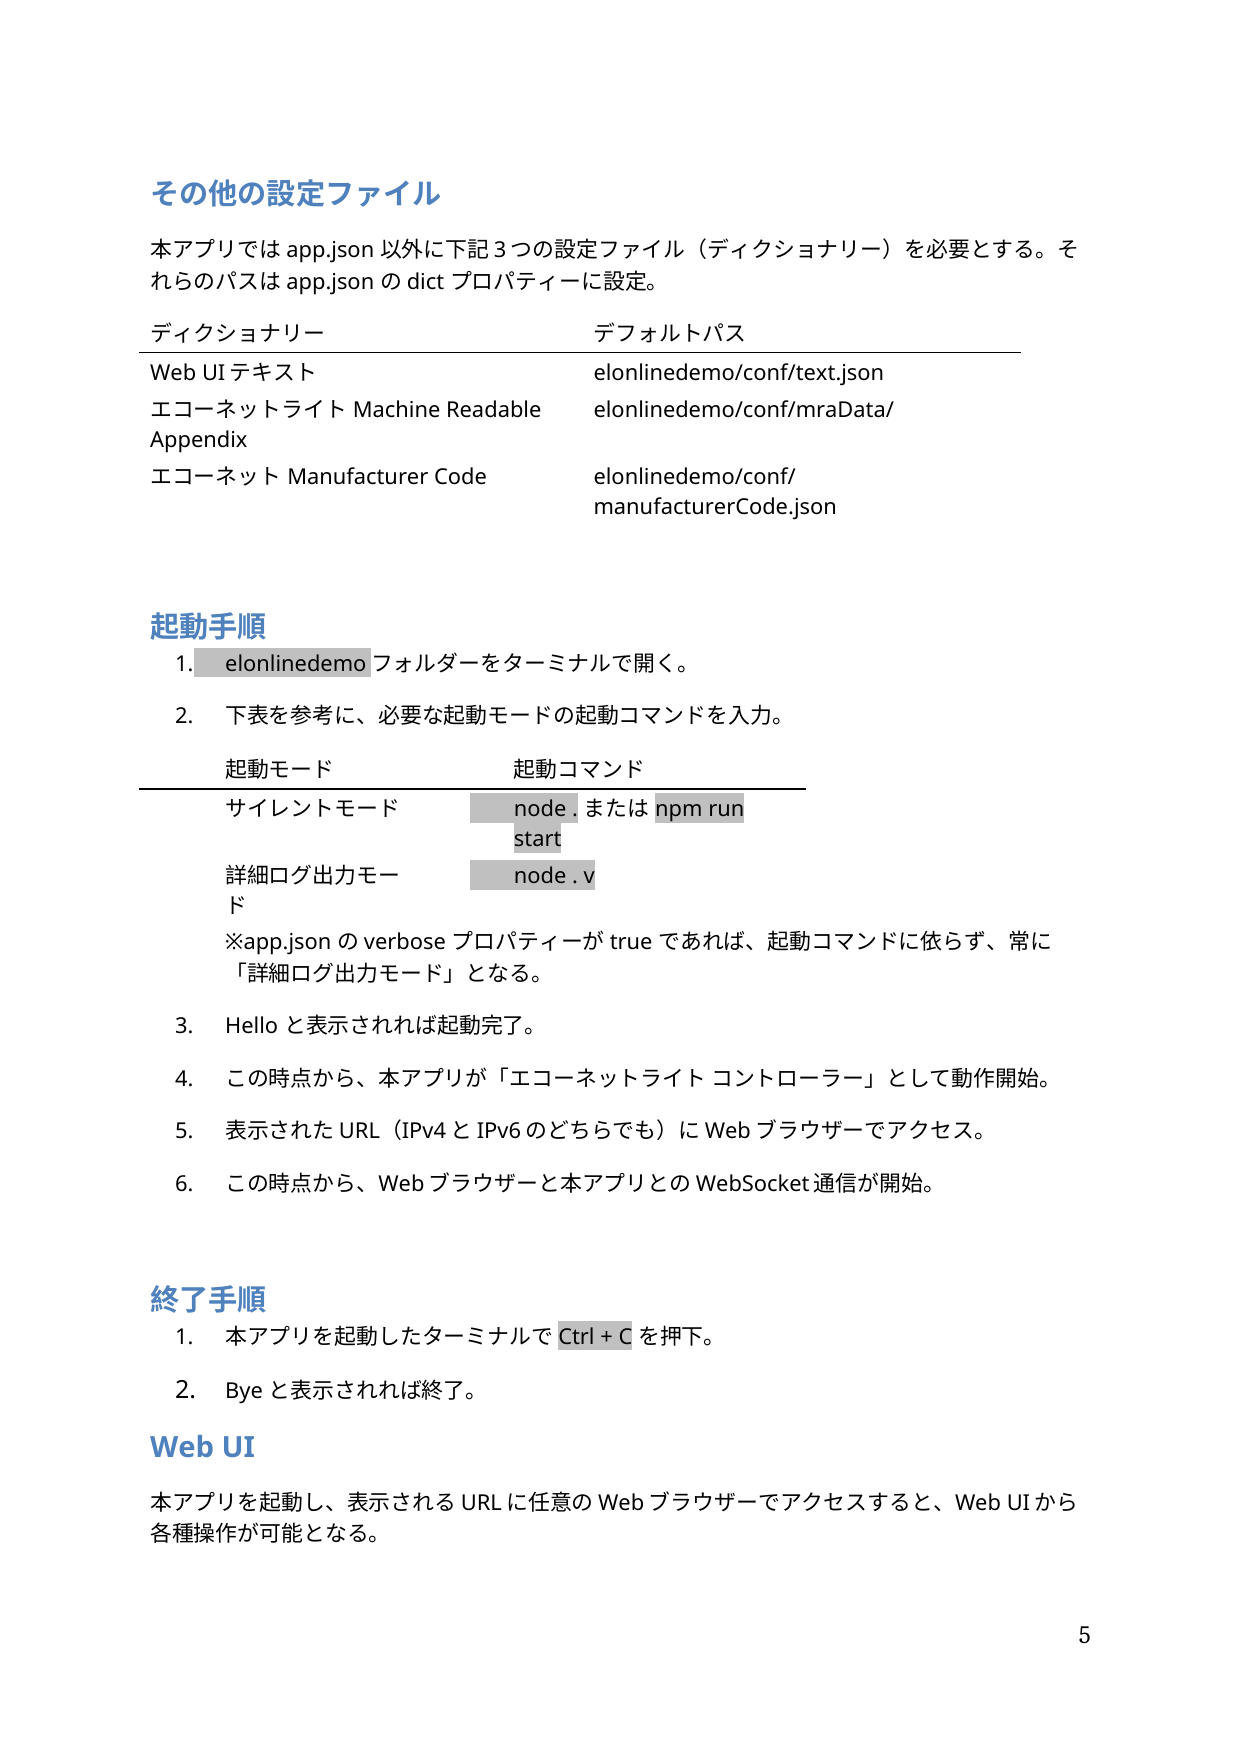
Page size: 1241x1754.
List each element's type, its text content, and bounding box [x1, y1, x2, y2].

list Bye と表示されれば終了。 [175, 1371, 1090, 1405]
list この時点から、本アプリが「エコーネットライト コントローラー」として動作開始。 [175, 1061, 1090, 1092]
table_cell node . v [428, 857, 806, 924]
table_header 起動モード [139, 751, 427, 788]
table_header 起動コマンド [428, 751, 806, 788]
subtitle 起動手順 [150, 606, 1090, 646]
table_cell Web UIテキスト [139, 353, 582, 390]
subtitle 終了手順 [150, 1279, 1090, 1319]
text 本アプリでは app.json 以外に下記3つの設定ファイル（ディクショナリー）を必要とする。それらのパスは app.json の dict プロパティーに設定。 [150, 232, 1090, 295]
table_cell node . または npm run start [428, 790, 806, 857]
table_header ディクショナリー [139, 314, 582, 351]
table_cell elonlinedemo/conf/manufacturerCode.json [582, 458, 1021, 524]
list Hello と表示されれば起動完了。 [175, 1008, 1090, 1040]
table_header デフォルトパス [582, 314, 1021, 351]
table_cell エコーネット Manufacturer Code [139, 458, 582, 524]
subtitle その他の設定ファイル [150, 171, 1090, 213]
table_cell 詳細ログ出力モード [139, 857, 427, 924]
list elonlinedemoフォルダーをターミナルで開く。 [175, 646, 1090, 677]
list この時点から、Webブラウザーと本アプリとのWebSocket通信が開始。 [175, 1166, 1090, 1198]
table_cell サイレントモード [139, 790, 427, 857]
table_cell エコーネットライト Machine Readable Appendix [139, 390, 582, 457]
list 本アプリを起動したターミナルで Ctrl + C を押下。 [175, 1319, 1090, 1350]
table_cell elonlinedemo/conf/text.json [582, 353, 1021, 390]
list ※app.json の verbose プロパティーが true であれば、起動コマンドに依らず、常に「詳細ログ出力モード」となる。 [175, 924, 1090, 987]
text 本アプリを起動し、表示されるURLに任意のWebブラウザーでアクセスすると、Web UIから各種操作が可能となる。 [150, 1484, 1090, 1548]
subtitle Web UI [150, 1426, 1090, 1466]
list 下表を参考に、必要な起動モードの起動コマンドを入力。 [175, 698, 1090, 730]
table_cell elonlinedemo/conf/mraData/ [582, 390, 1021, 457]
list 表示されたURL（IPv4とIPv6のどちらでも）にWebブラウザーでアクセス。 [175, 1113, 1090, 1145]
